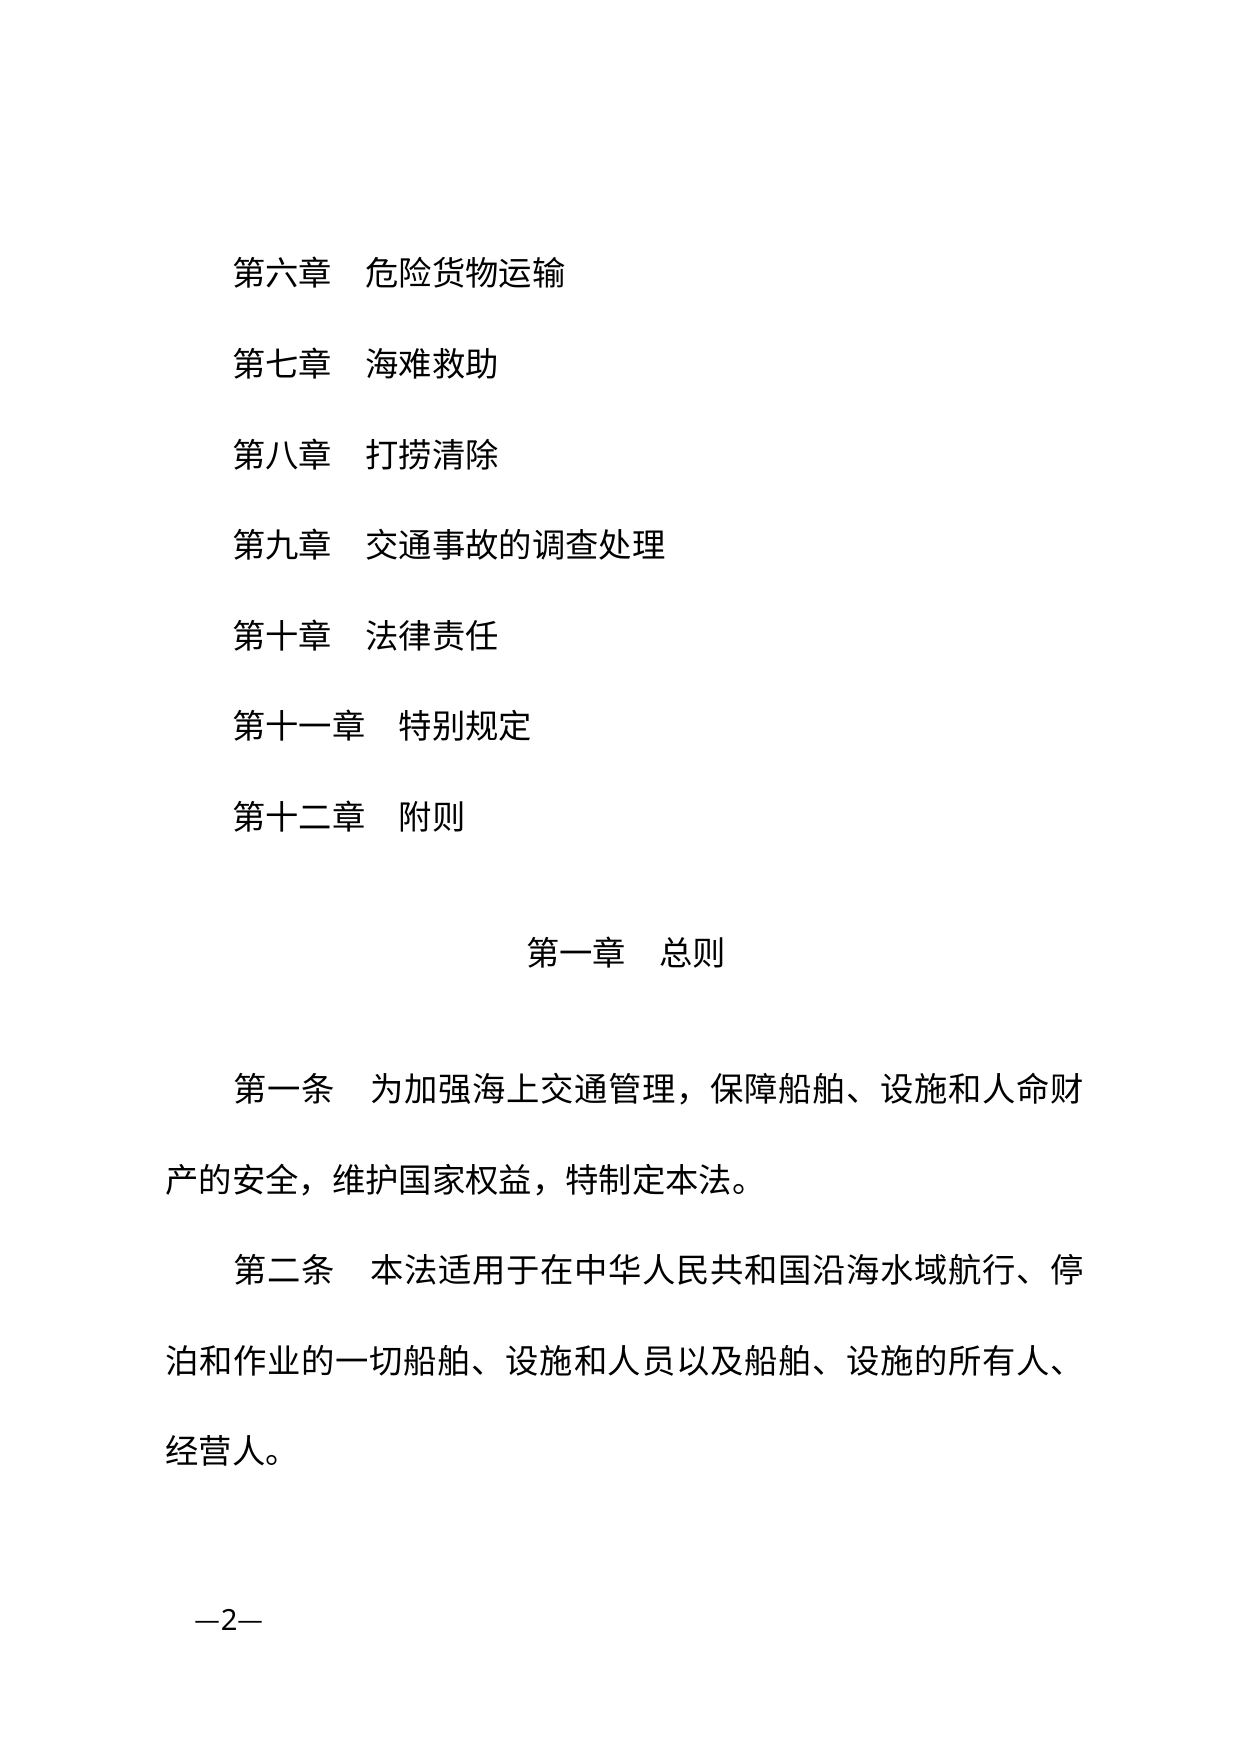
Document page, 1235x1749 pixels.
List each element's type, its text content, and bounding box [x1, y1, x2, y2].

text 第一条 为加强海上交通管理，保障船舶、设施和人命财产的安全，维护国家权益，特制定本法。 [165, 1042, 1087, 1223]
text 第六章 危险货物运输 [165, 226, 1087, 317]
text 第十一章 特别规定 [165, 679, 1087, 770]
text 第二条 本法适用于在中华人民共和国沿海水域航行、停泊和作业的一切船舶、设施和人员以及船舶、设施的所有人、经营人。 [165, 1223, 1087, 1495]
text 第七章 海难救助 [165, 317, 1087, 407]
text 第九章 交通事故的调查处理 [165, 498, 1087, 588]
text 第一章 总则 [165, 906, 1087, 996]
text 第十章 法律责任 [165, 588, 1087, 679]
text 第十二章 附则 [165, 770, 1087, 860]
text 第八章 打捞清除 [165, 407, 1087, 498]
